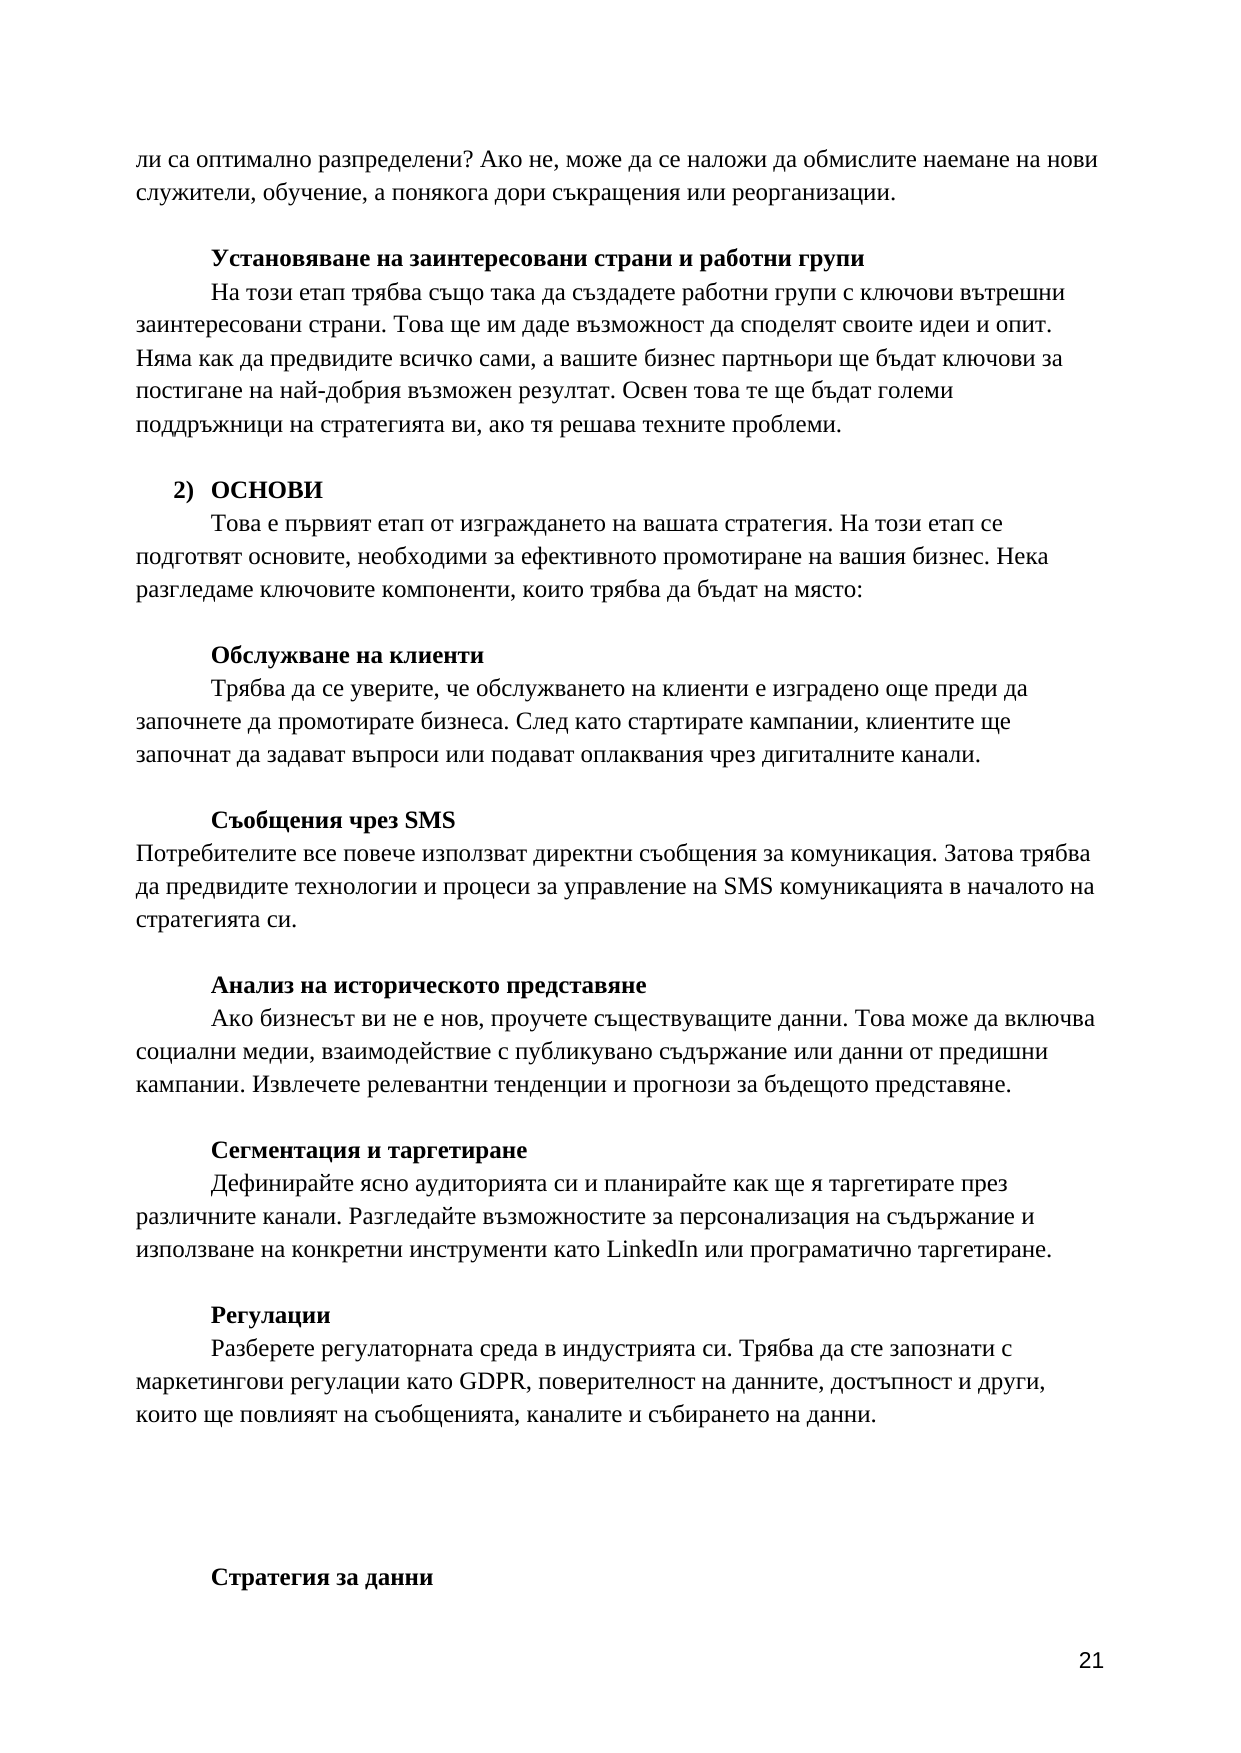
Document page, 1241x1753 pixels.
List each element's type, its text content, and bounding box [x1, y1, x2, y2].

text Трябва да се уверите, че обслужването на клиенти е изградено още преди да започнете да промотирате бизнеса. След като стартирате кампании, клиентите ще започнат да задават въпроси или подават оплаквания чрез дигиталните канали. [136, 673, 1104, 768]
text На този етап трябва също така да създадете работни групи с ключови вътрешни заинтересовани страни. Това ще им даде възможност да споделят своите идеи и опит. Няма как да предвидите всичко сами, а вашите бизнес партньори ще бъдат ключови за постигане на най-добрия възможен резултат. Освен това те ще бъдат големи поддръжници на стратегията ви, ако тя решава техните проблеми. [136, 277, 1104, 437]
text Анализ на историческото представяне [136, 970, 1104, 999]
text Съобщения чрез SMS [136, 805, 1104, 834]
text Това е първият етап от изграждането на вашата стратегия. На този етап се подготвят основите, необходими за ефективното промотиране на вашия бизнес. Нека разгледаме ключовите компоненти, които трябва да бъдат на място: [136, 508, 1104, 602]
text Сегментация и таргетиране [136, 1135, 1104, 1164]
text Установяване на заинтересовани страни и работни групи [136, 243, 1104, 272]
text Стратегия за данни [136, 1562, 1104, 1590]
list ОСНОВИ [173, 475, 1104, 503]
text Дефинирайте ясно аудиторията си и планирайте как ще я таргетирате през различните канали. Разгледайте възможностите за персонализация на съдържание и използване на конкретни инструменти като LinkedIn или програматично таргетиране. [136, 1168, 1104, 1263]
text Ако бизнесът ви не е нов, проучете съществуващите данни. Това може да включва социални медии, взаимодействие с публикувано съдържание или данни от предишни кампании. Извлечете релевантни тенденции и прогнози за бъдещото представяне. [136, 1003, 1104, 1098]
text Регулации [136, 1300, 1104, 1329]
text Обслужване на клиенти [136, 640, 1104, 668]
text Разберете регулаторната среда в индустрията си. Трябва да сте запознати с маркетингови регулации като GDPR, поверителност на данните, достъпност и други, които ще повлияят на съобщенията, каналите и събирането на данни. [136, 1333, 1104, 1428]
text Потребителите все повече използват директни съобщения за комуникация. Затова трябва да предвидите технологии и процеси за управление на SMS комуникацията в началото на стратегията си. [136, 838, 1104, 933]
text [136, 144, 1104, 206]
